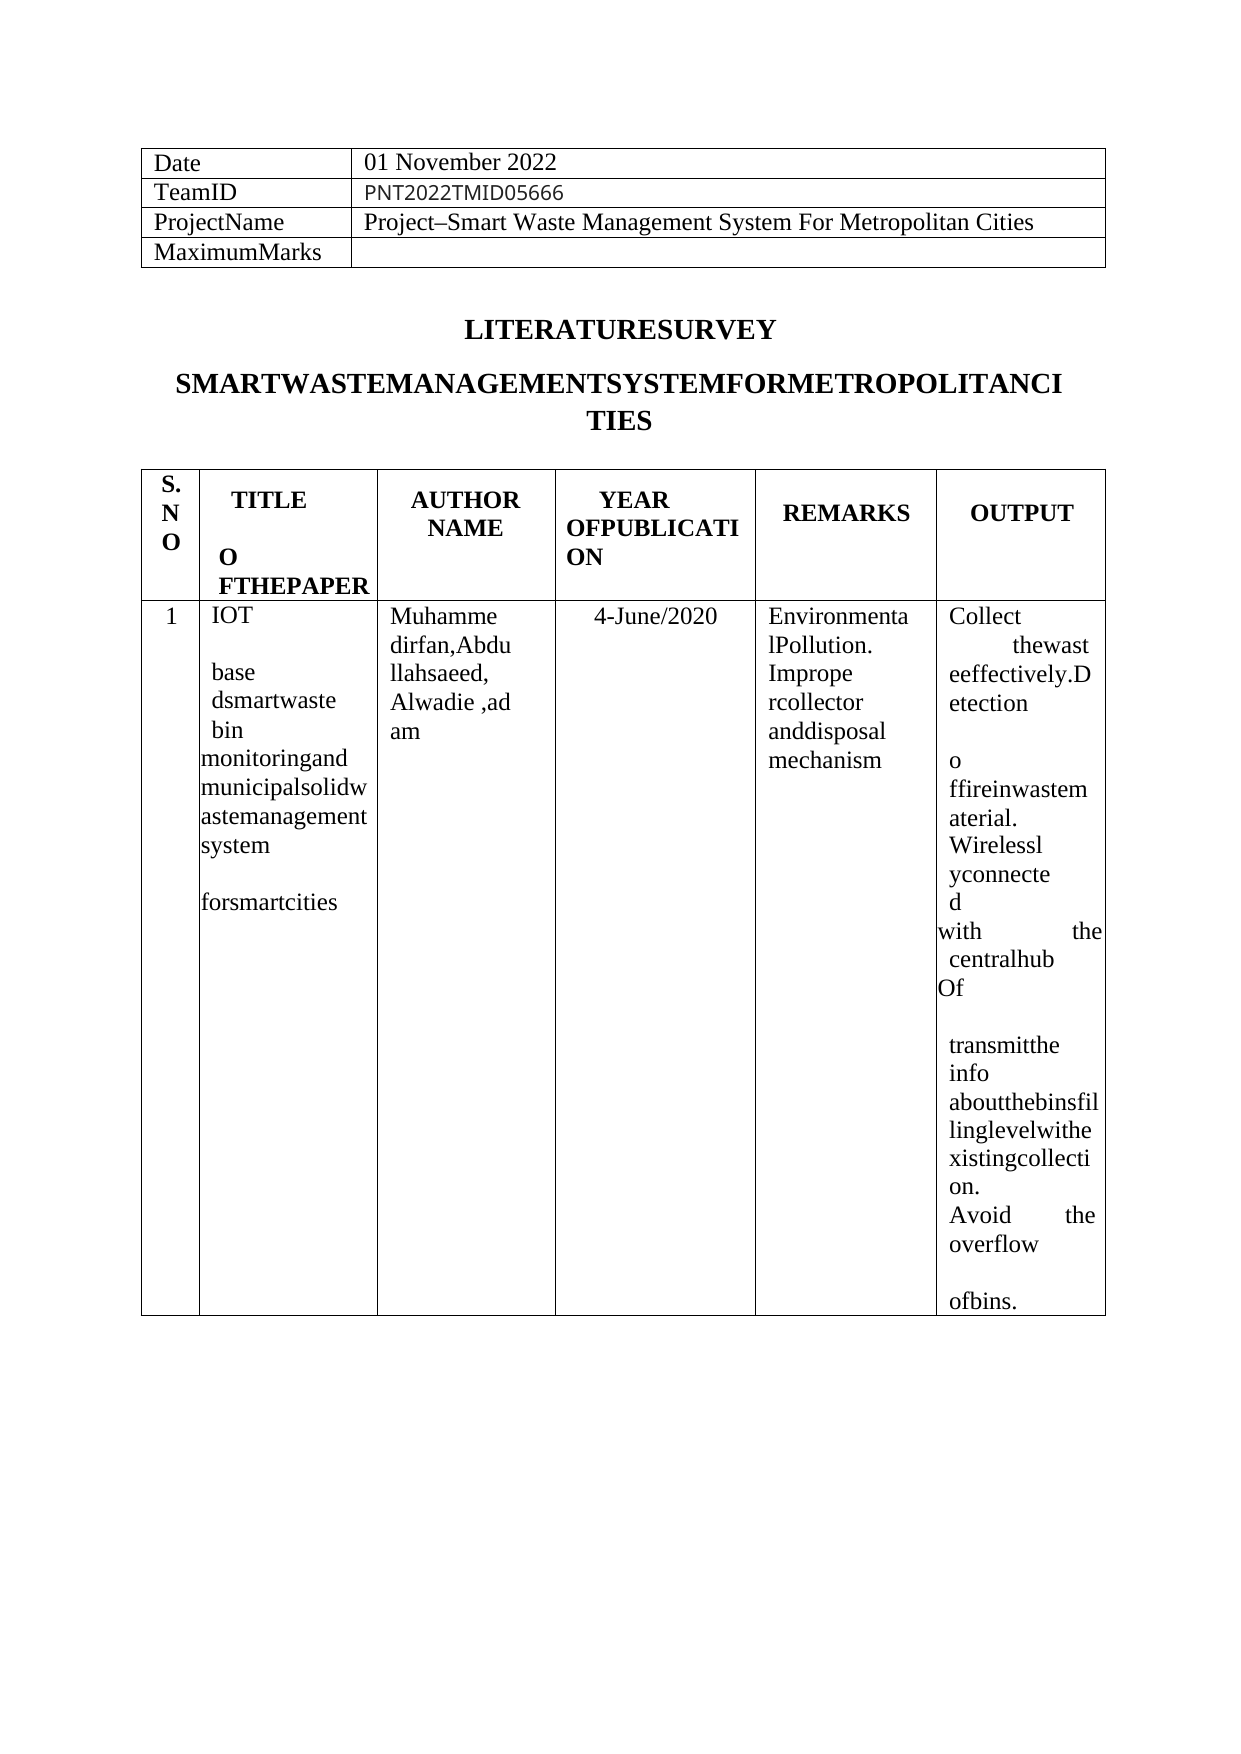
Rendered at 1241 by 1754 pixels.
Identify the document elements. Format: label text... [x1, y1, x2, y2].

table_cell 4-June/2020 [556, 601, 755, 1315]
table_cell Project–Smart Waste Management System For Metropolitan Cities [352, 208, 1105, 237]
table_cell [352, 238, 1105, 267]
table_cell ProjectName [142, 208, 351, 237]
table_cell TeamID [142, 179, 351, 207]
table_header OUTPUT [937, 470, 1105, 600]
table_cell EnvironmentalPollution. Impropercollector anddisposalmechanism [756, 601, 936, 1315]
table_cell IOT basedsmartwaste bin monitoringand municipalsolidwastemanagementsystem forsmartcities [200, 601, 377, 1315]
text SMARTWASTEMANAGEMENTSYSTEMFORMETROPOLITANCITIES [173, 366, 1065, 436]
table_cell PNT2022TMID05666 [352, 179, 1105, 207]
table_cell MaximumMarks [142, 238, 351, 267]
table_cell Muhammedirfan,Abdullahsaeed, Alwadie ,adam [378, 601, 555, 1315]
table_header AUTHORNAME [378, 470, 555, 600]
table_cell 1 [142, 601, 199, 1315]
table_header Date [142, 149, 351, 178]
table_cell Collect thewasteeffectively.Detection offireinwastematerial. Wirelesslyconnected with the centralhub Of transmitthe info aboutthebinsfillinglevelwithexistingcollection. Avoid the overflow ofbins. [937, 601, 1105, 1315]
table_header REMARKS [756, 470, 936, 600]
table_header 01 November 2022 [352, 149, 1105, 178]
table_header YEAR OFPUBLICATION [556, 470, 755, 600]
text LITERATURESURVEY [173, 312, 1067, 346]
table_header TITLE OFTHEPAPER [200, 470, 377, 600]
table_header S.NO [142, 470, 199, 600]
